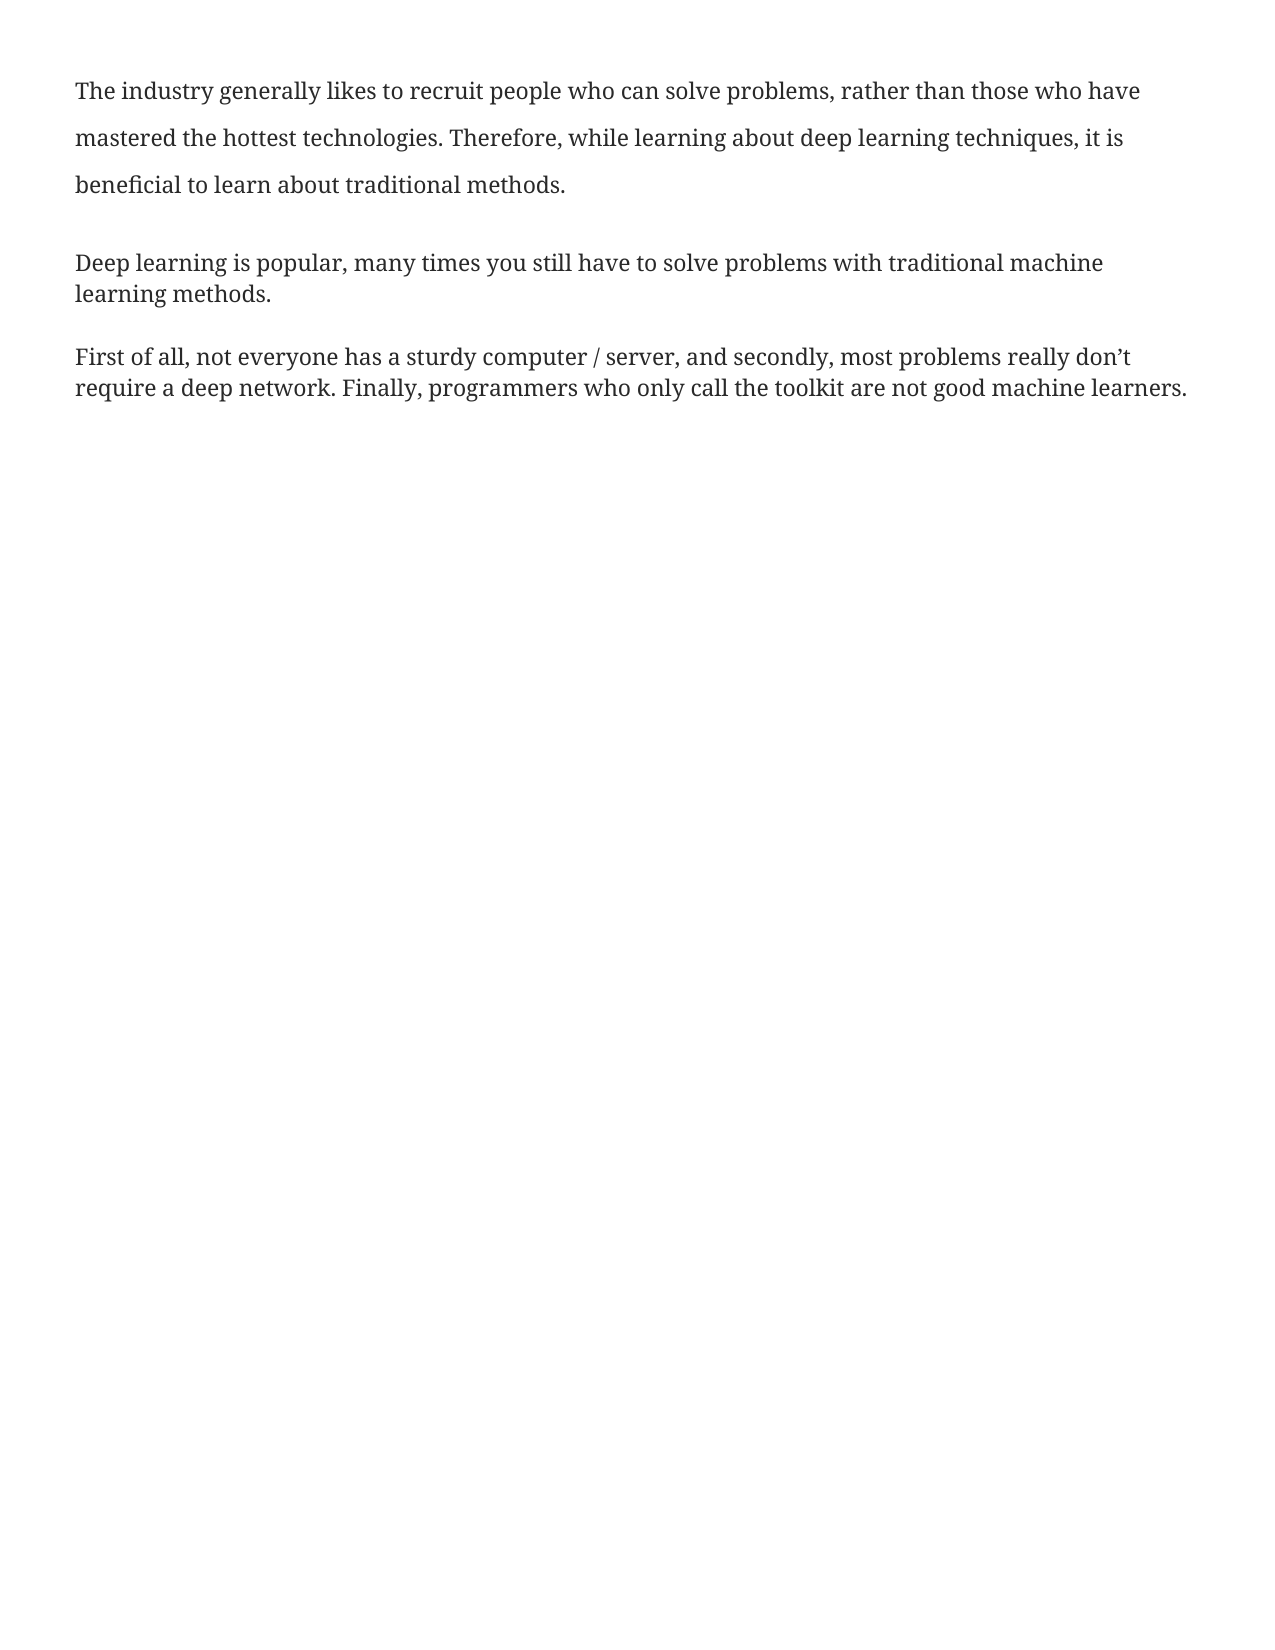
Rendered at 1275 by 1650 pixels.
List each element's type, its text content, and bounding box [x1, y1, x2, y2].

text Deep learning is popular, many times you still have to solve problems with traditional machine learning methods. [75, 247, 1200, 309]
text First of all, not everyone has a sturdy computer / server, and secondly, most problems really don’t require a deep network. Finally, programmers who only call the toolkit are not good machine learners. [75, 341, 1200, 403]
text The industry generally likes to recruit people who can solve problems, rather than those who have mastered the hottest technologies. Therefore, while learning about deep learning techniques, it is beneficial to learn about traditional methods. [75, 75, 1200, 200]
